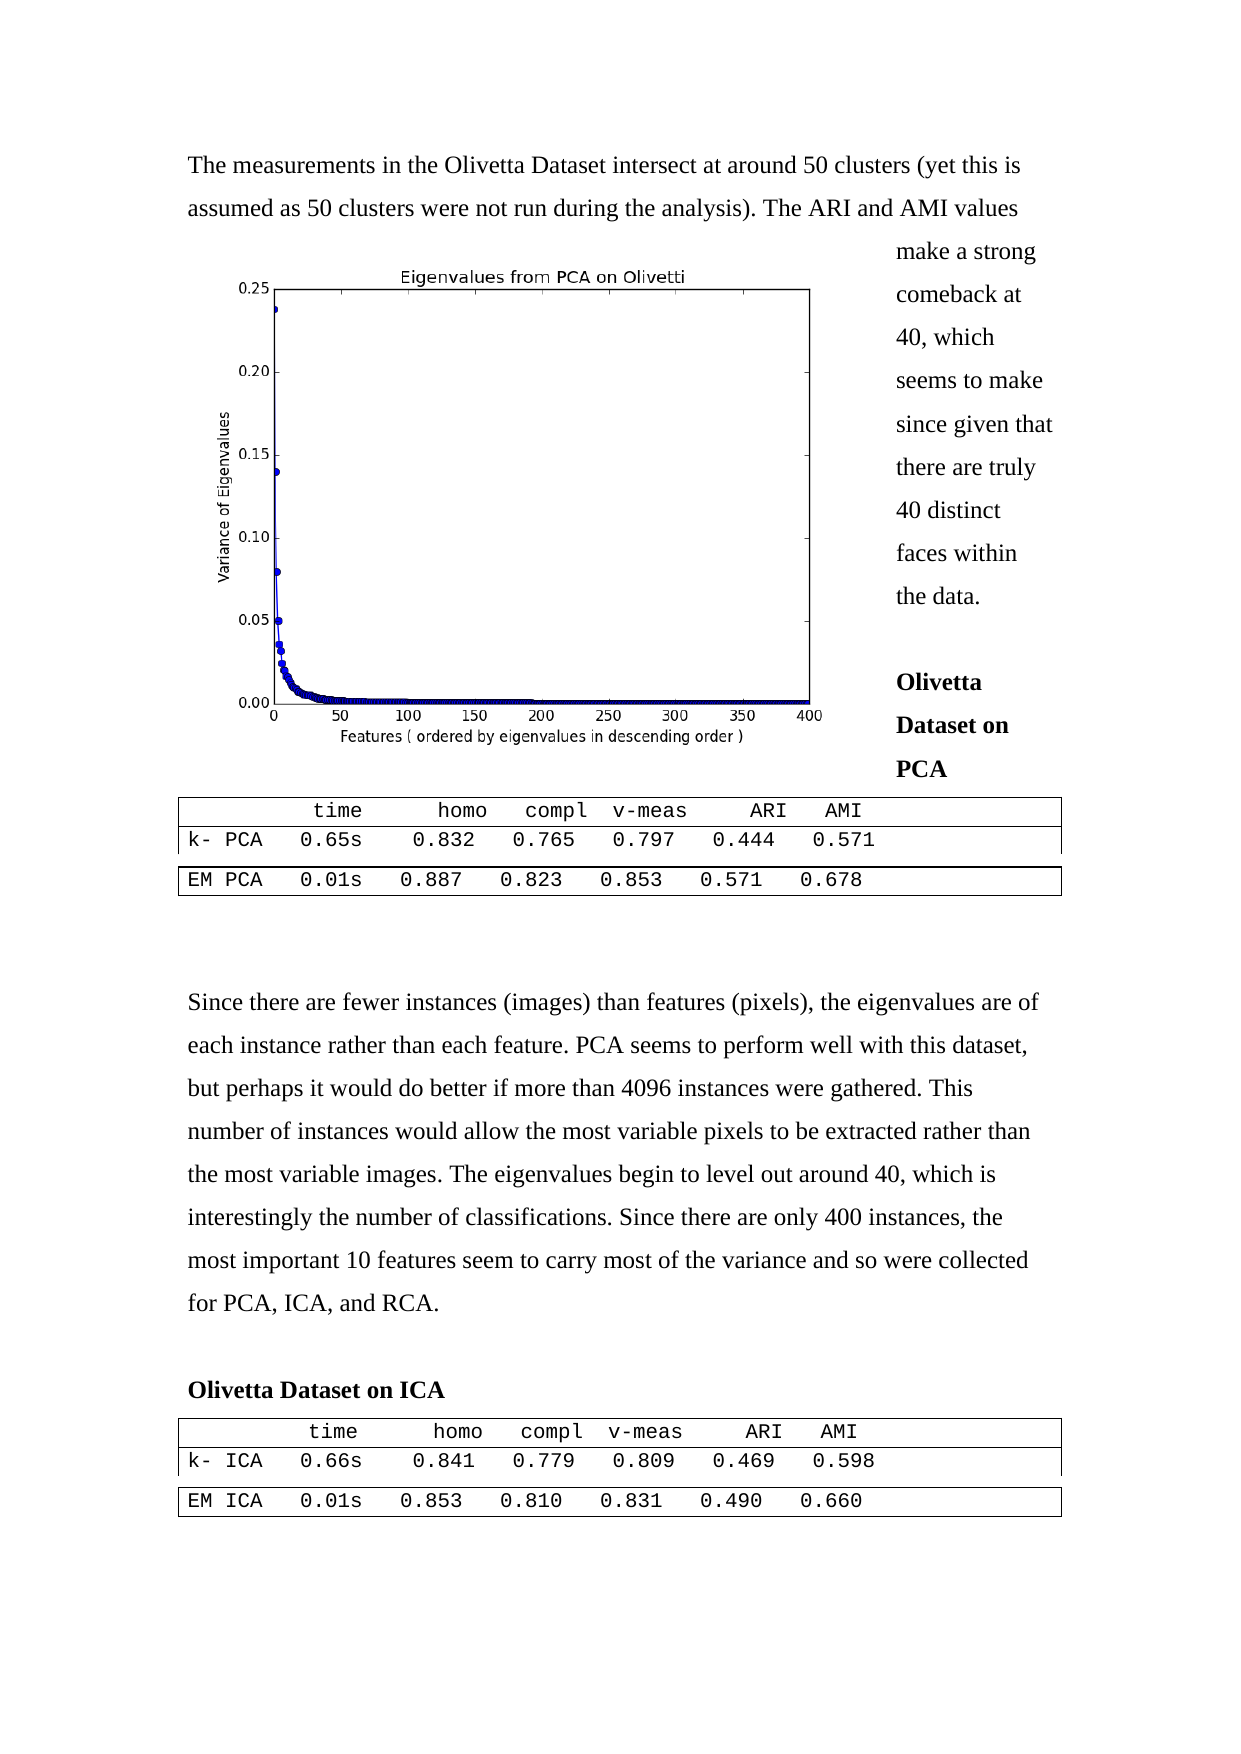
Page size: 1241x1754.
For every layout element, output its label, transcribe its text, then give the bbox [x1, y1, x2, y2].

text Olivetta Dataset on PCA [187, 667, 1053, 782]
text Since there are fewer instances (images) than features (pixels), the eigenvalues are of each instance rather than each feature. PCA seems to perform well with this dataset, but perhaps it would do better if more than 4096 instances were gathered. This number of instances would allow the most variable pixels to be extracted rather than the most variable images. The eigenvalues begin to level out around 40, which is interestingly the number of classifications. Since there are only 400 instances, the most important 10 features seem to carry most of the variance and so were collected for PCA, ICA, and RCA. [187, 987, 1053, 1317]
text Olivetta Dataset on ICA [187, 1375, 1053, 1403]
text time homo compl v-meas ARI AMI [179, 1419, 1061, 1447]
picture [187, 237, 878, 755]
text k- ICA 0.66s 0.841 0.779 0.809 0.469 0.598 [179, 1448, 1061, 1476]
text time homo compl v-meas ARI AMI [179, 798, 1061, 826]
text The measurements in the Olivetta Dataset intersect at around 50 clusters (yet this is assumed as 50 clusters were not run during the analysis). The ARI and AMI values make a strong comeback at 40, which seems to make since given that there are truly 40 distinct faces within the data. [187, 150, 1053, 610]
text EM ICA 0.01s 0.853 0.810 0.831 0.490 0.660 [179, 1488, 1061, 1516]
text EM PCA 0.01s 0.887 0.823 0.853 0.571 0.678 [179, 868, 1061, 895]
text k- PCA 0.65s 0.832 0.765 0.797 0.444 0.571 [179, 827, 1061, 854]
